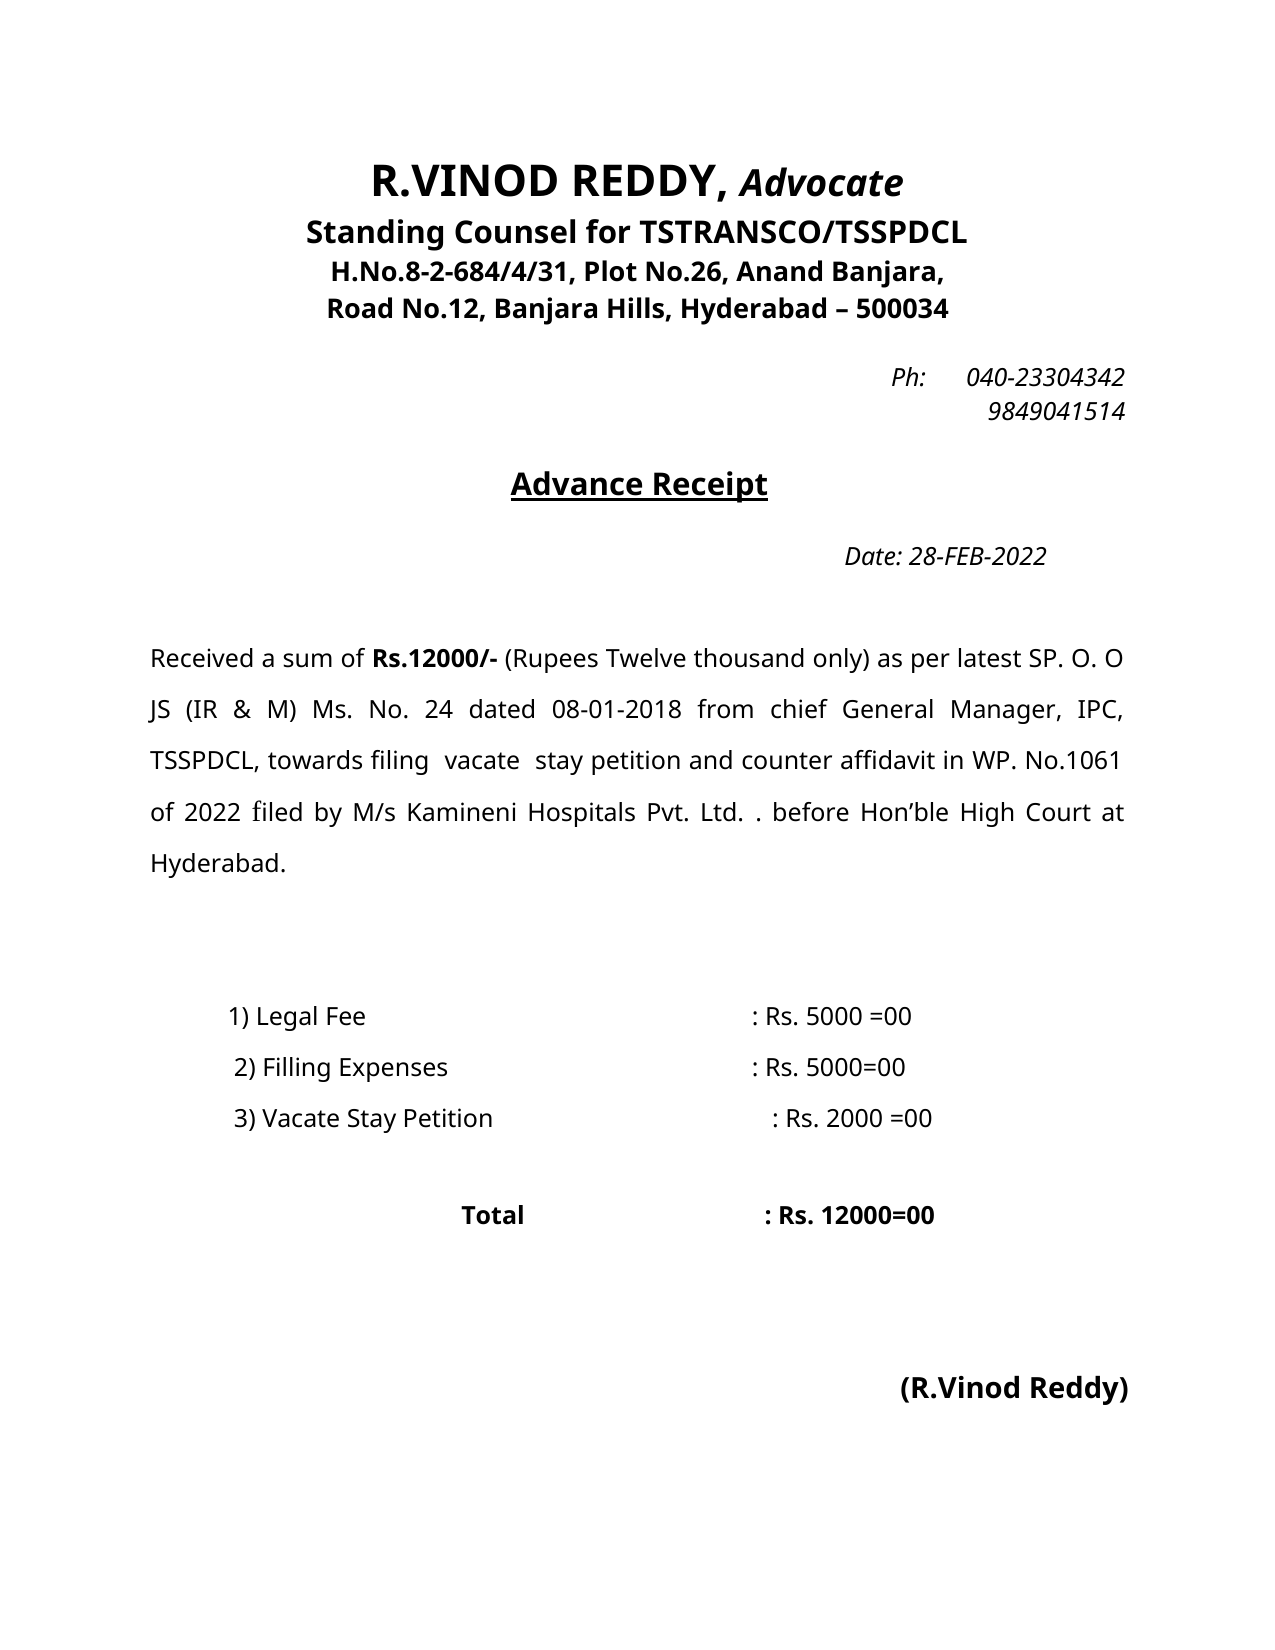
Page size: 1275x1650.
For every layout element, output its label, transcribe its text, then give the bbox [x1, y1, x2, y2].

text (R.Vinod Reddy) [677, 1368, 1128, 1407]
text 2) Filling Expenses : Rs. 5000=00 [227, 1050, 1010, 1084]
text Ph: 040-23304342 [150, 360, 1125, 394]
text 9849041514 [150, 394, 1125, 428]
text 1) Legal Fee : Rs. 5000 =00 [227, 999, 1010, 1033]
text Road No.12, Banjara Hills, – 500034 [150, 289, 1125, 326]
text Total : Rs. 12000=00 [227, 1198, 1010, 1232]
text Advance Receipt [150, 462, 1128, 505]
text 3) Vacate Stay Petition : Rs. 2000 =00 [227, 1101, 1010, 1135]
text Date: 28-FEB-2022 [227, 539, 1047, 573]
text H.No.8-2-684/4/31, Plot No.26, Anand Banjara, [150, 252, 1125, 289]
text Standing Counsel for TSTRANSCO/TSSPDCL [227, 209, 1047, 252]
text Received a sum of Rs.12000/- (Rupees Twelve thousand only) as per latest SP. O. O JS (IR & M) Ms. No. 24 dated 08-01-2018 from chief General Manager, IPC, TSSPDCL, towards filing vacate stay petition and counter affidavit in WP. No.1061 of 2022 filed by M/s Kamineni Hospitals Pvt. Ltd. . before Hon’ble High Court at Hyderabad. [150, 641, 1125, 880]
text R.VINOD REDDY, Advocate [227, 150, 1047, 209]
